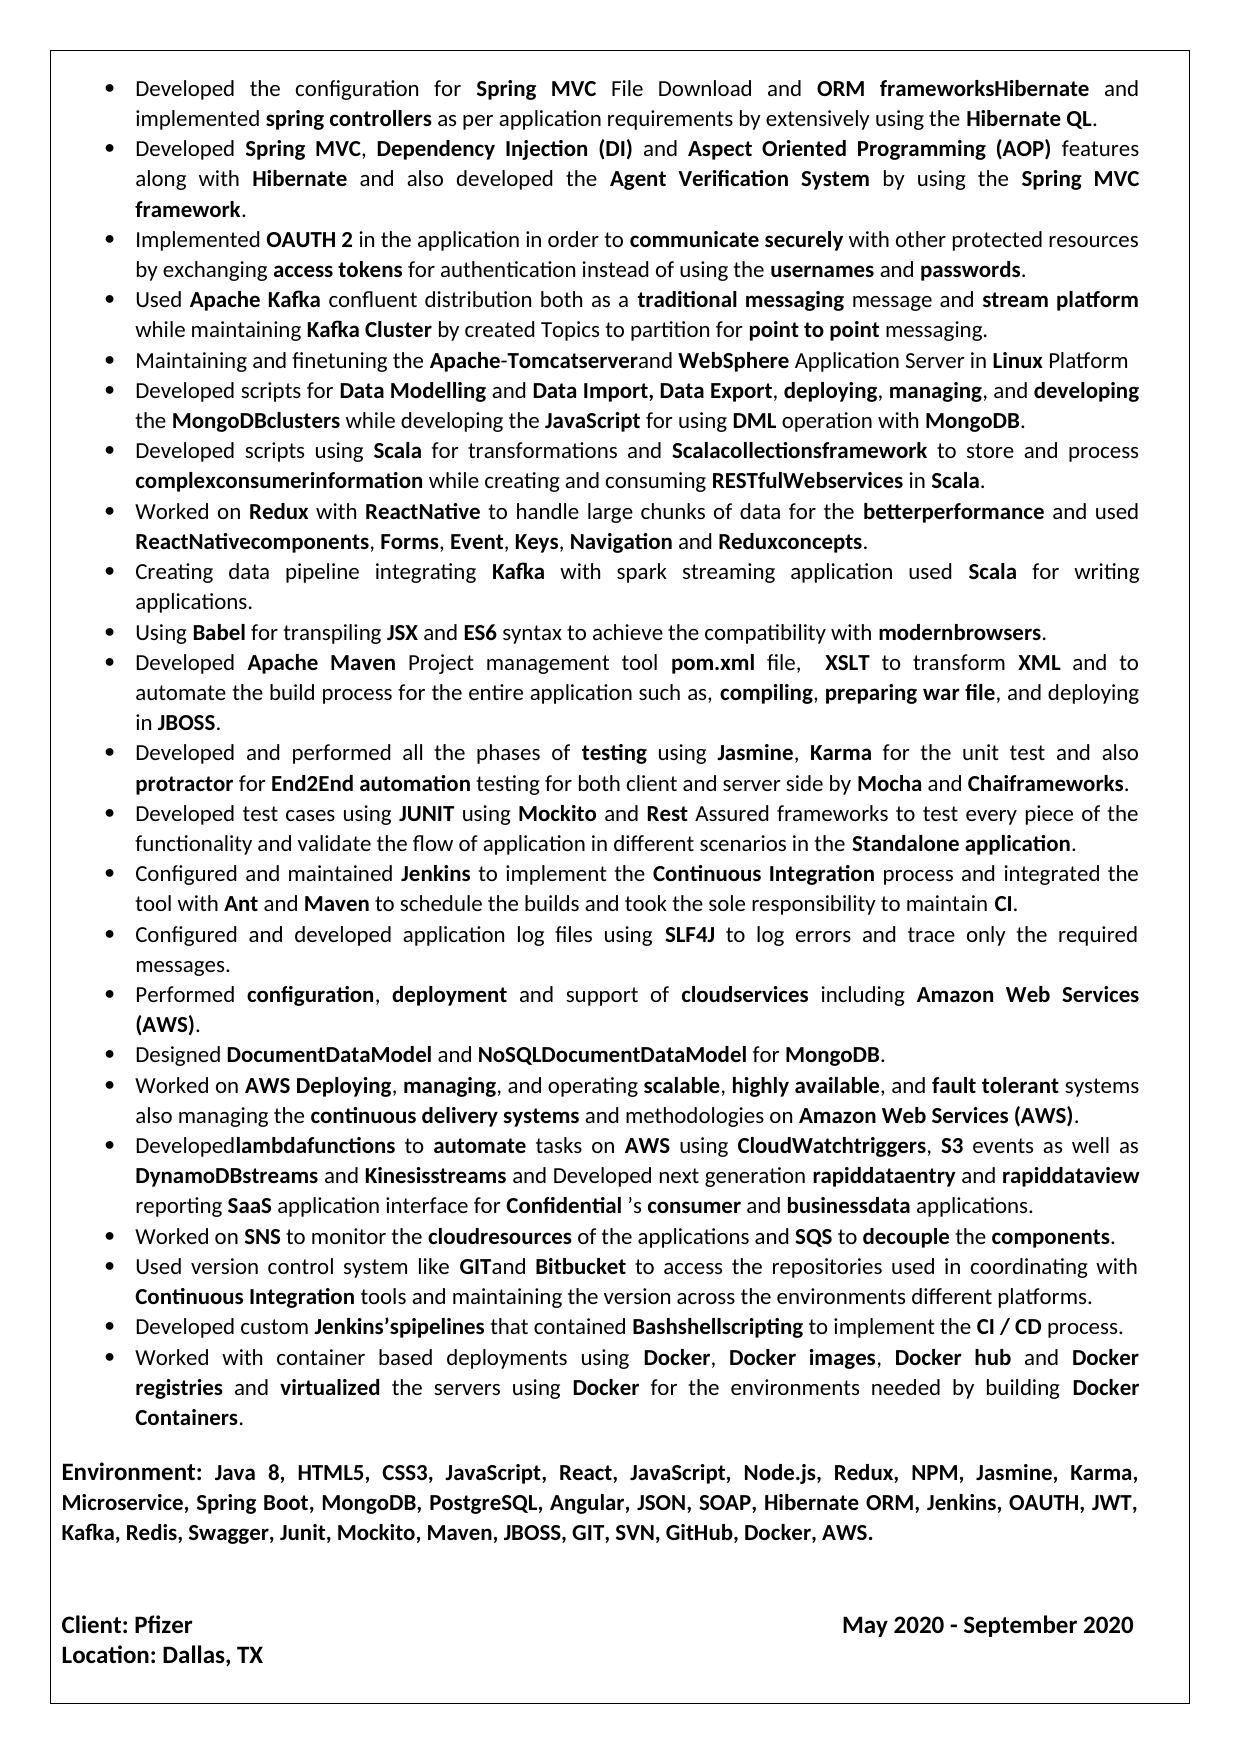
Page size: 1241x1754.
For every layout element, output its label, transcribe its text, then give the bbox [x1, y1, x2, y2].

list Developed custom Jenkins’spipelines that contained Bashshellscripting to implement the CI / CD process. [106, 1312, 1139, 1340]
list Configured and maintained Jenkins to implement the Continuous Integration process and integrated the tool with Ant and Maven to schedule the builds and took the sole responsibility to maintain CI. [106, 859, 1139, 917]
list Configured and developed application log files using SLF4J to log errors and trace only the required messages. [106, 920, 1139, 978]
list Used Apache Kafka confluent distribution both as a traditional messaging message and stream platform while maintaining Kafka Cluster by created Topics to partition for point to point messaging. [106, 285, 1139, 343]
list Developedlambdafunctions to automate tasks on AWS using CloudWatchtriggers, S3 events as well as DynamoDBstreams and Kinesisstreams and Developed next generation rapiddataentry and rapiddataview reporting SaaS application interface for Confidential ’s consumer and businessdata applications. [106, 1131, 1139, 1219]
list Worked on SNS to monitor the cloudresources of the applications and SQS to decouple the components. [106, 1222, 1139, 1250]
list Designed DocumentDataModel and NoSQLDocumentDataModel for MongoDB. [106, 1041, 1139, 1068]
list Performed configuration, deployment and support of cloudservices including Amazon Web Services (AWS). [106, 980, 1139, 1038]
list Worked on Redux with ReactNative to handle large chunks of data for the betterperformance and used ReactNativecomponents, Forms, Event, Keys, Navigation and Reduxconcepts. [106, 497, 1139, 555]
list Developed test cases using JUNIT using Mockito and Rest Assured frameworks to test every piece of the functionality and validate the flow of application in different scenarios in the Standalone application. [106, 799, 1139, 857]
list Worked on AWS Deploying, managing, and operating scalable, highly available, and fault tolerant systems also managing the continuous delivery systems and methodologies on Amazon Web Services (AWS). [106, 1071, 1139, 1129]
list Maintaining and finetuning the Apache-Tomcatserverand WebSphere Application Server in Linux Platform [106, 346, 1139, 374]
list Creating data pipeline integrating Kafka with spark streaming application used Scala for writing applications. [106, 557, 1139, 615]
list Developed the configuration for Spring MVC File Download and ORM frameworksHibernate and implemented spring controllers as per application requirements by extensively using the Hibernate QL. [106, 74, 1139, 132]
list Developed scripts using Scala for transformations and Scalacollectionsframework to store and process complexconsumerinformation while creating and consuming RESTfulWebservices in Scala. [106, 436, 1139, 494]
list Using Babel for transpiling JSX and ES6 syntax to achieve the compatibility with modernbrowsers. [106, 618, 1139, 646]
list Developed Spring MVC, Dependency Injection (DI) and Aspect Oriented Programming (AOP) features along with Hibernate and also developed the Agent Verification System by using the Spring MVC framework. [106, 134, 1139, 223]
list Developed scripts for Data Modelling and Data Import, Data Export, deploying, managing, and developing the MongoDBclusters while developing the JavaScript for using DML operation with MongoDB. [106, 376, 1139, 434]
list Developed Apache Maven Project management tool pom.xml file, XSLT to transform XML and to automate the build process for the entire application such as, compiling, preparing war file, and deploying in JBOSS. [106, 648, 1139, 736]
list Worked with container based deployments using Docker, Docker images, Docker hub and Docker registries and virtualized the servers using Docker for the environments needed by building Docker Containers. [106, 1343, 1139, 1431]
list Used version control system like GITand Bitbucket to access the repositories used in coordinating with Continuous Integration tools and maintaining the version across the environments different platforms. [106, 1252, 1139, 1310]
text Client: Pfizer May 2020 - September 2020 [61, 1609, 1139, 1640]
list Developed and performed all the phases of testing using Jasmine, Karma for the unit test and also protractor for End2End automation testing for both client and server side by Mocha and Chaiframeworks. [106, 738, 1139, 797]
text Location: Dallas, TX [61, 1640, 1139, 1670]
list Implemented OAUTH 2 in the application in order to communicate securely with other protected resources by exchanging access tokens for authentication instead of using the usernames and passwords. [106, 225, 1139, 283]
list Environment: Java 8, HTML5, CSS3, JavaScript, React, JavaScript, Node.js, Redux, NPM, Jasmine, Karma, Microservice, Spring Boot, MongoDB, PostgreSQL, Angular, JSON, SOAP, Hibernate ORM, Jenkins, OAUTH, JWT, Kafka, Redis, Swagger, Junit, Mockito, Maven, JBOSS, GIT, SVN, GitHub, Docker, AWS. [61, 1456, 1139, 1547]
